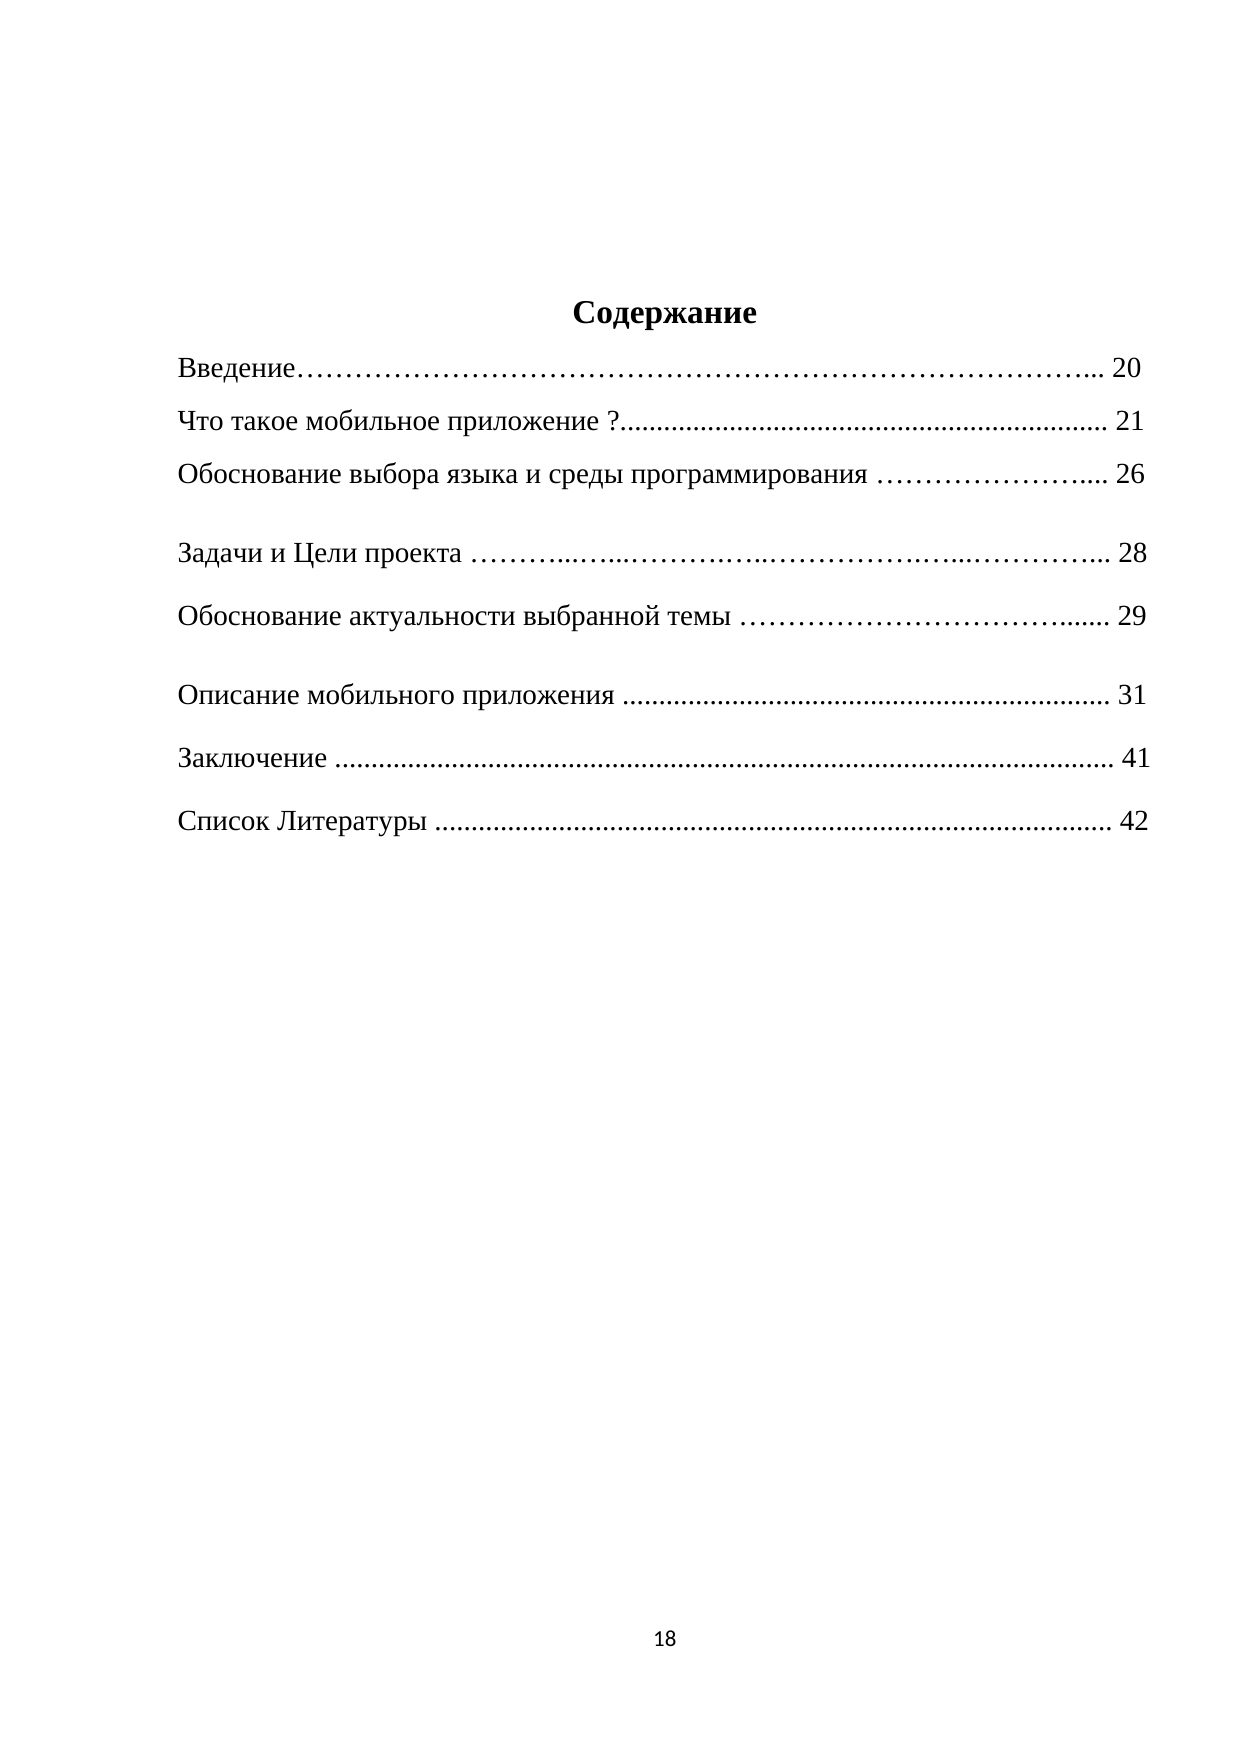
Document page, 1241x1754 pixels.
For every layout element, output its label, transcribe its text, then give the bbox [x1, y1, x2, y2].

text Заключение ........................................................................................................... 41 [177, 740, 1152, 774]
text Список Литературы ............................................................................................. 42 [177, 803, 1152, 836]
text Обоснование выбора языка и среды программирования ………………….... 26 [177, 456, 1152, 489]
text Содержание [177, 292, 1152, 331]
text Введение………………………………………………………………………... 20 [177, 350, 1152, 384]
text Что такое мобильное приложение ?................................................................... 21 [177, 403, 1152, 437]
text Задачи и Цели проекта ………...…...……….…..…………….…...…………... 28 [177, 535, 1152, 569]
text Обоснование актуальности выбранной темы ……………………………....... 29 [177, 598, 1152, 632]
text Описание мобильного приложения ................................................................... 31 [177, 677, 1152, 711]
